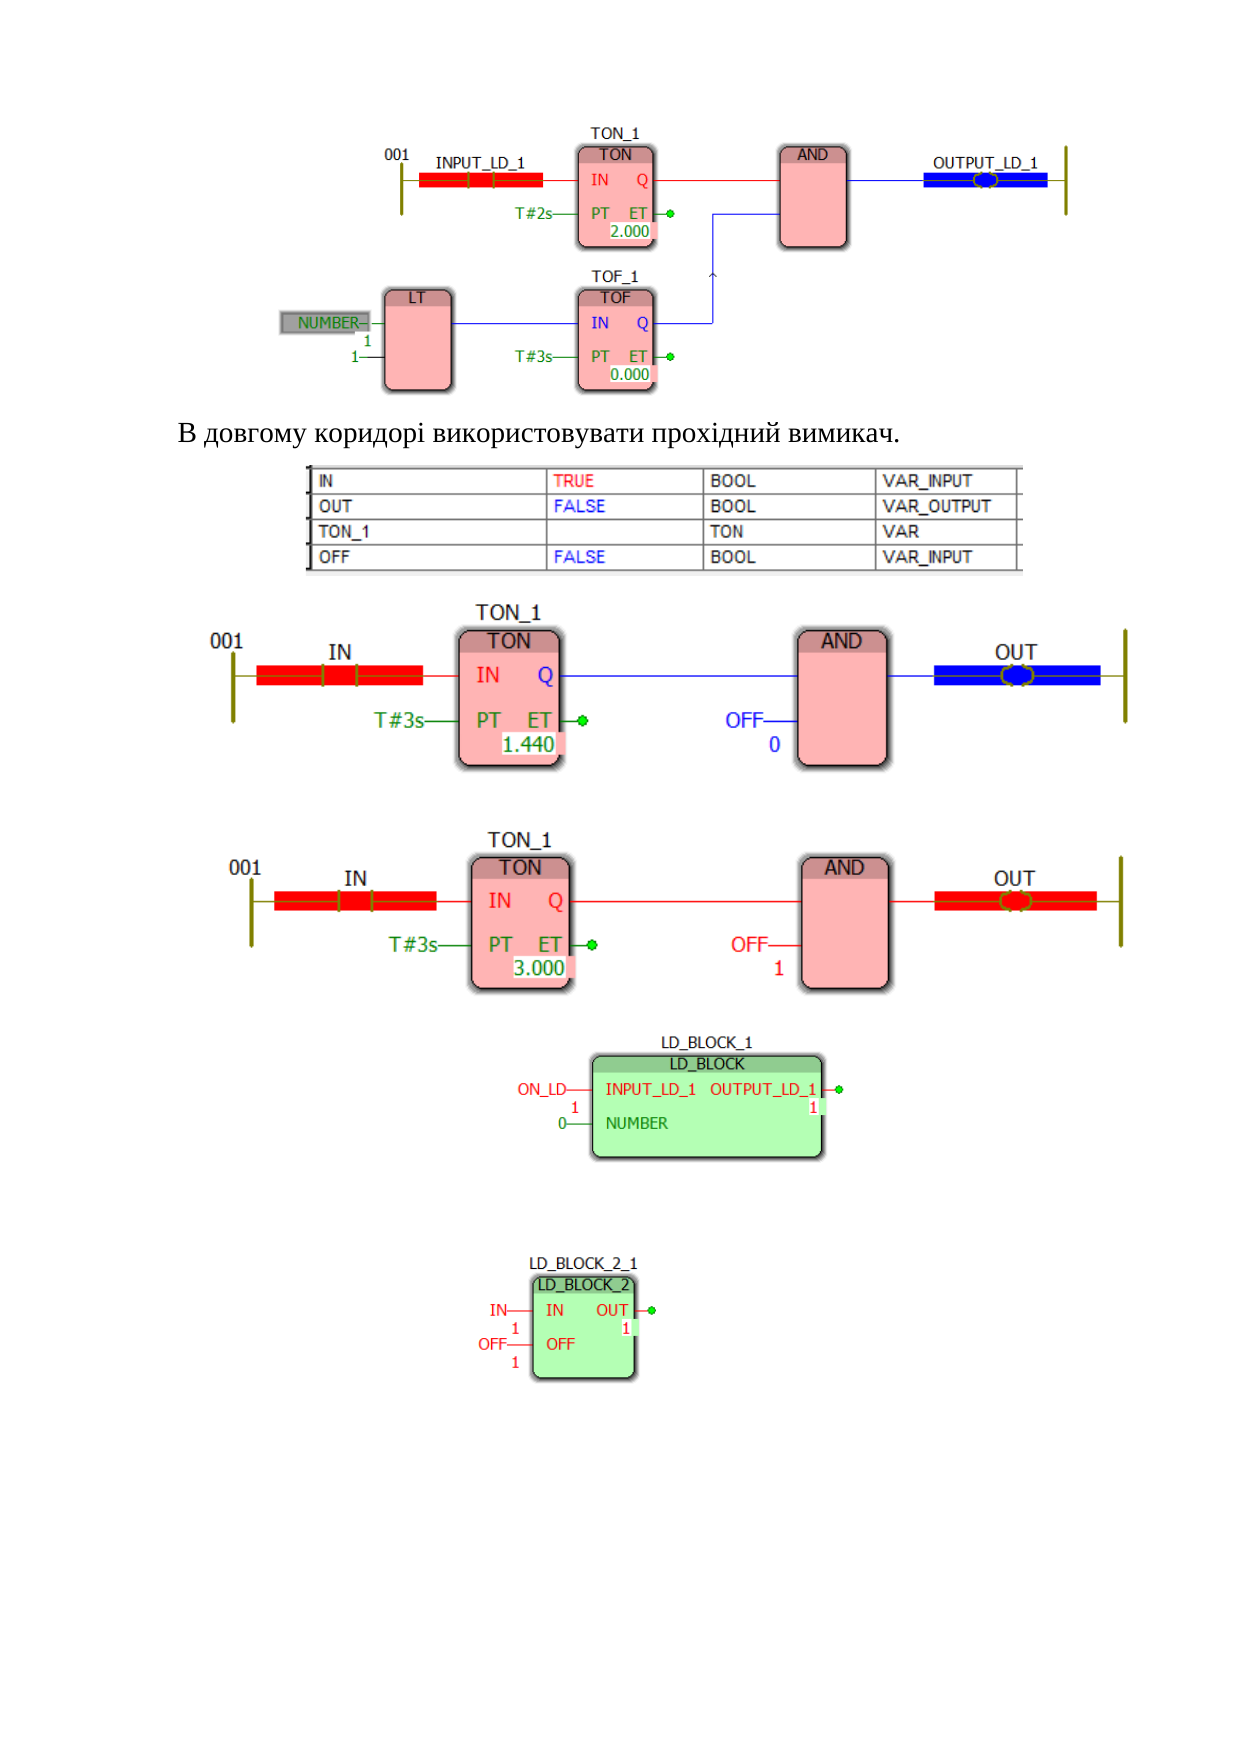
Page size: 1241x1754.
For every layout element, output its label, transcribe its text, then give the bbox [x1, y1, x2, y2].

text В довгому коридорі використовувати прохідний вимикач. [177, 415, 1152, 449]
